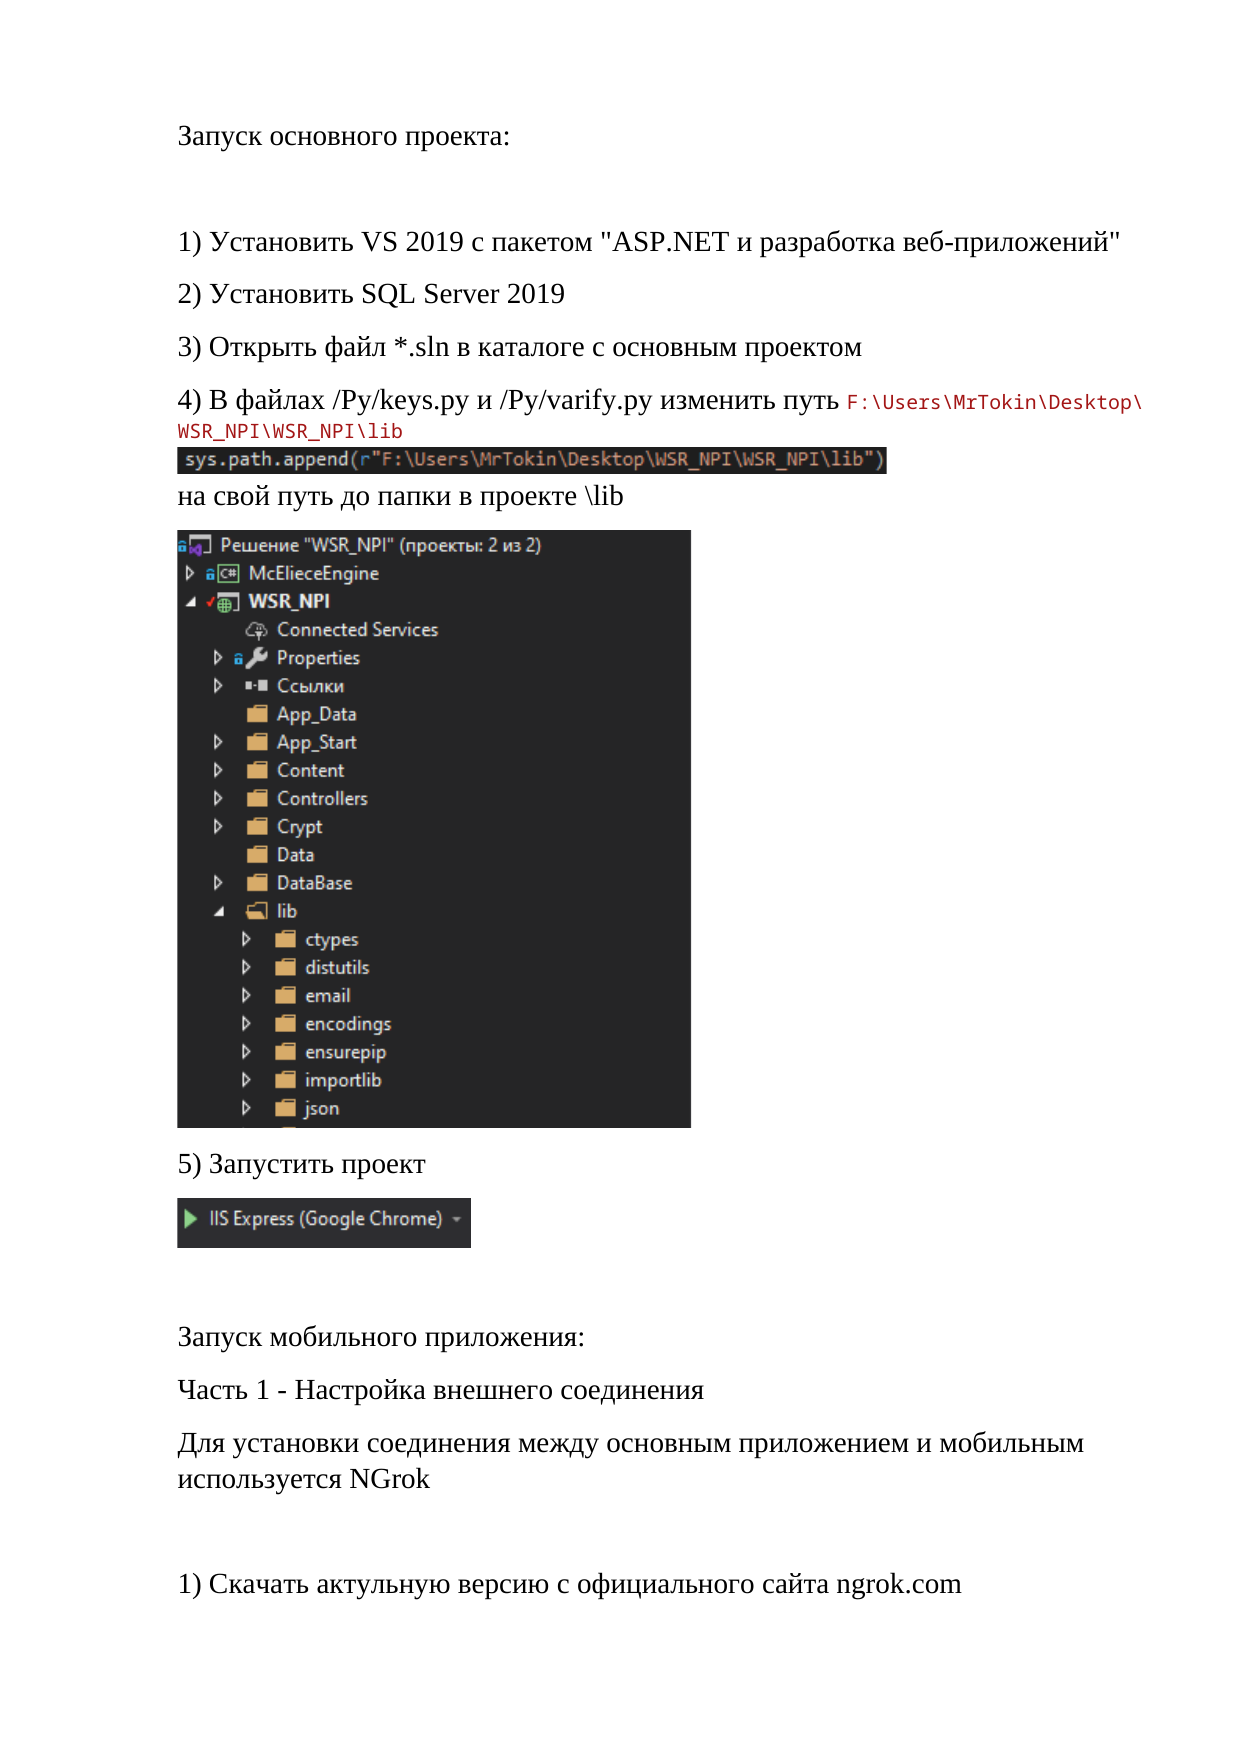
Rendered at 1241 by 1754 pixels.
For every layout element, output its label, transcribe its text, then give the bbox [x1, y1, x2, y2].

text Часть 1 - Настройка внешнего соединения [177, 1372, 1152, 1405]
text Запуск мобильного приложения: [177, 1319, 1152, 1353]
text 1) Скачать актульную версию с официального сайта ngrok.com [177, 1566, 1152, 1600]
picture [177, 530, 692, 1128]
text 1) Установить VS 2019 с пакетом "ASP.NET и разработка веб-приложений" [177, 224, 1152, 257]
text 3) Открыть файл *.sln в каталоге с основным проектом [177, 329, 1152, 363]
text 4) В файлах /Py/keys.py и /Py/varify.py изменить путь F:\Users\MrTokin\Desktop\WSR_NPI\WSR_NPI\lib на свой путь до папки в проекте \lib [177, 382, 1152, 511]
picture [177, 447, 887, 474]
text Запуск основного проекта: [177, 118, 1152, 152]
text Для установки соединения между основным приложением и мобильным используется NGrok [177, 1425, 1152, 1494]
picture [177, 1198, 471, 1248]
text 2) Установить SQL Server 2019 [177, 277, 1152, 310]
text 5) Запустить проект [177, 1146, 1152, 1180]
